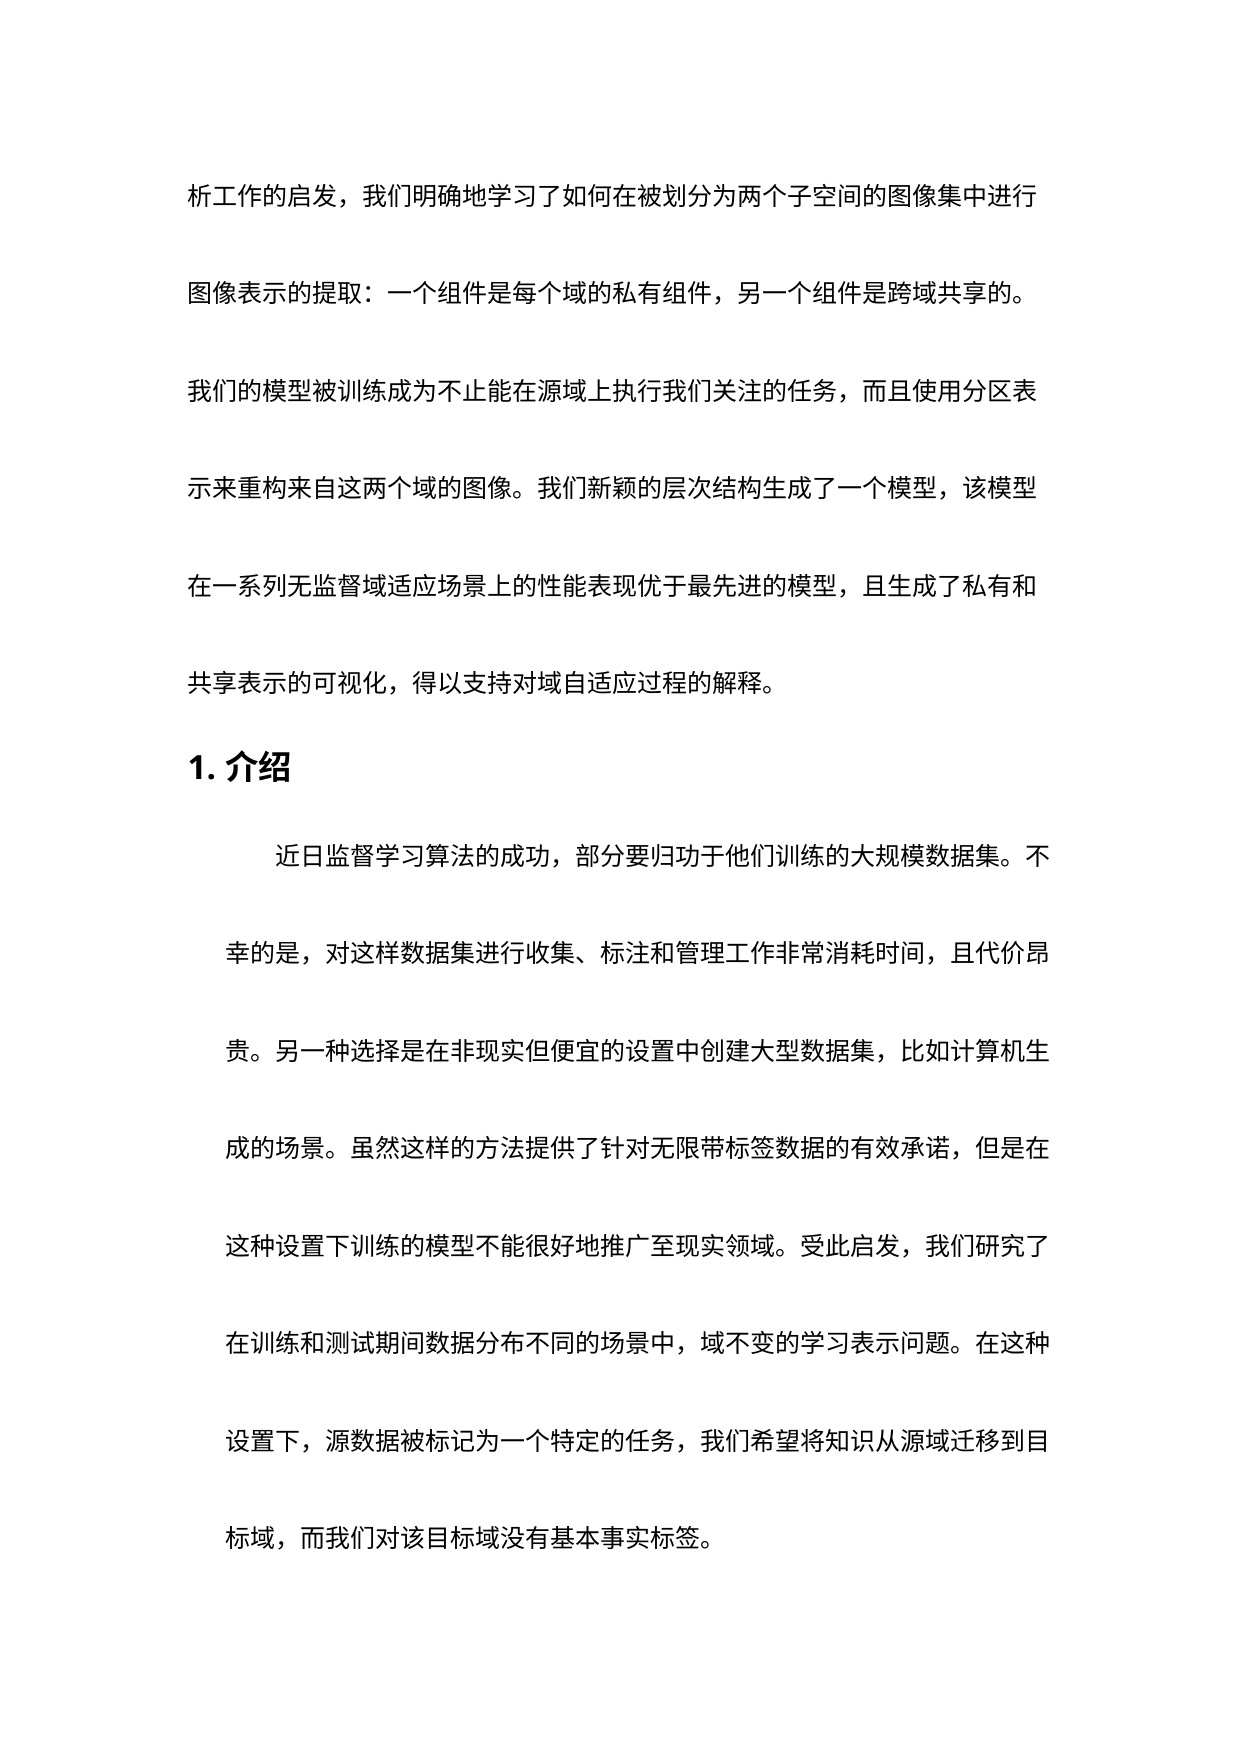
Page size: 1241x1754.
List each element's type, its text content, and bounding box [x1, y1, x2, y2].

list 近日监督学习算法的成功，部分要归功于他们训练的大规模数据集。不幸的是，对这样数据集进行收集、标注和管理工作非常消耗时间，且代价昂贵。另一种选择是在非现实但便宜的设置中创建大型数据集，比如计算机生成的场景。虽然这样的方法提供了针对无限带标签数据的有效承诺，但是在这种设置下训练的模型不能很好地推广至现实领域。受此启发，我们研究了在训练和测试期间数据分布不同的场景中，域不变的学习表示问题。在这种设置下，源数据被标记为一个特定的任务，我们希望将知识从源域迁移到目标域，而我们对该目标域没有基本事实标签。 [225, 822, 1053, 1569]
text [187, 162, 1053, 714]
list 介绍 [187, 733, 1053, 798]
